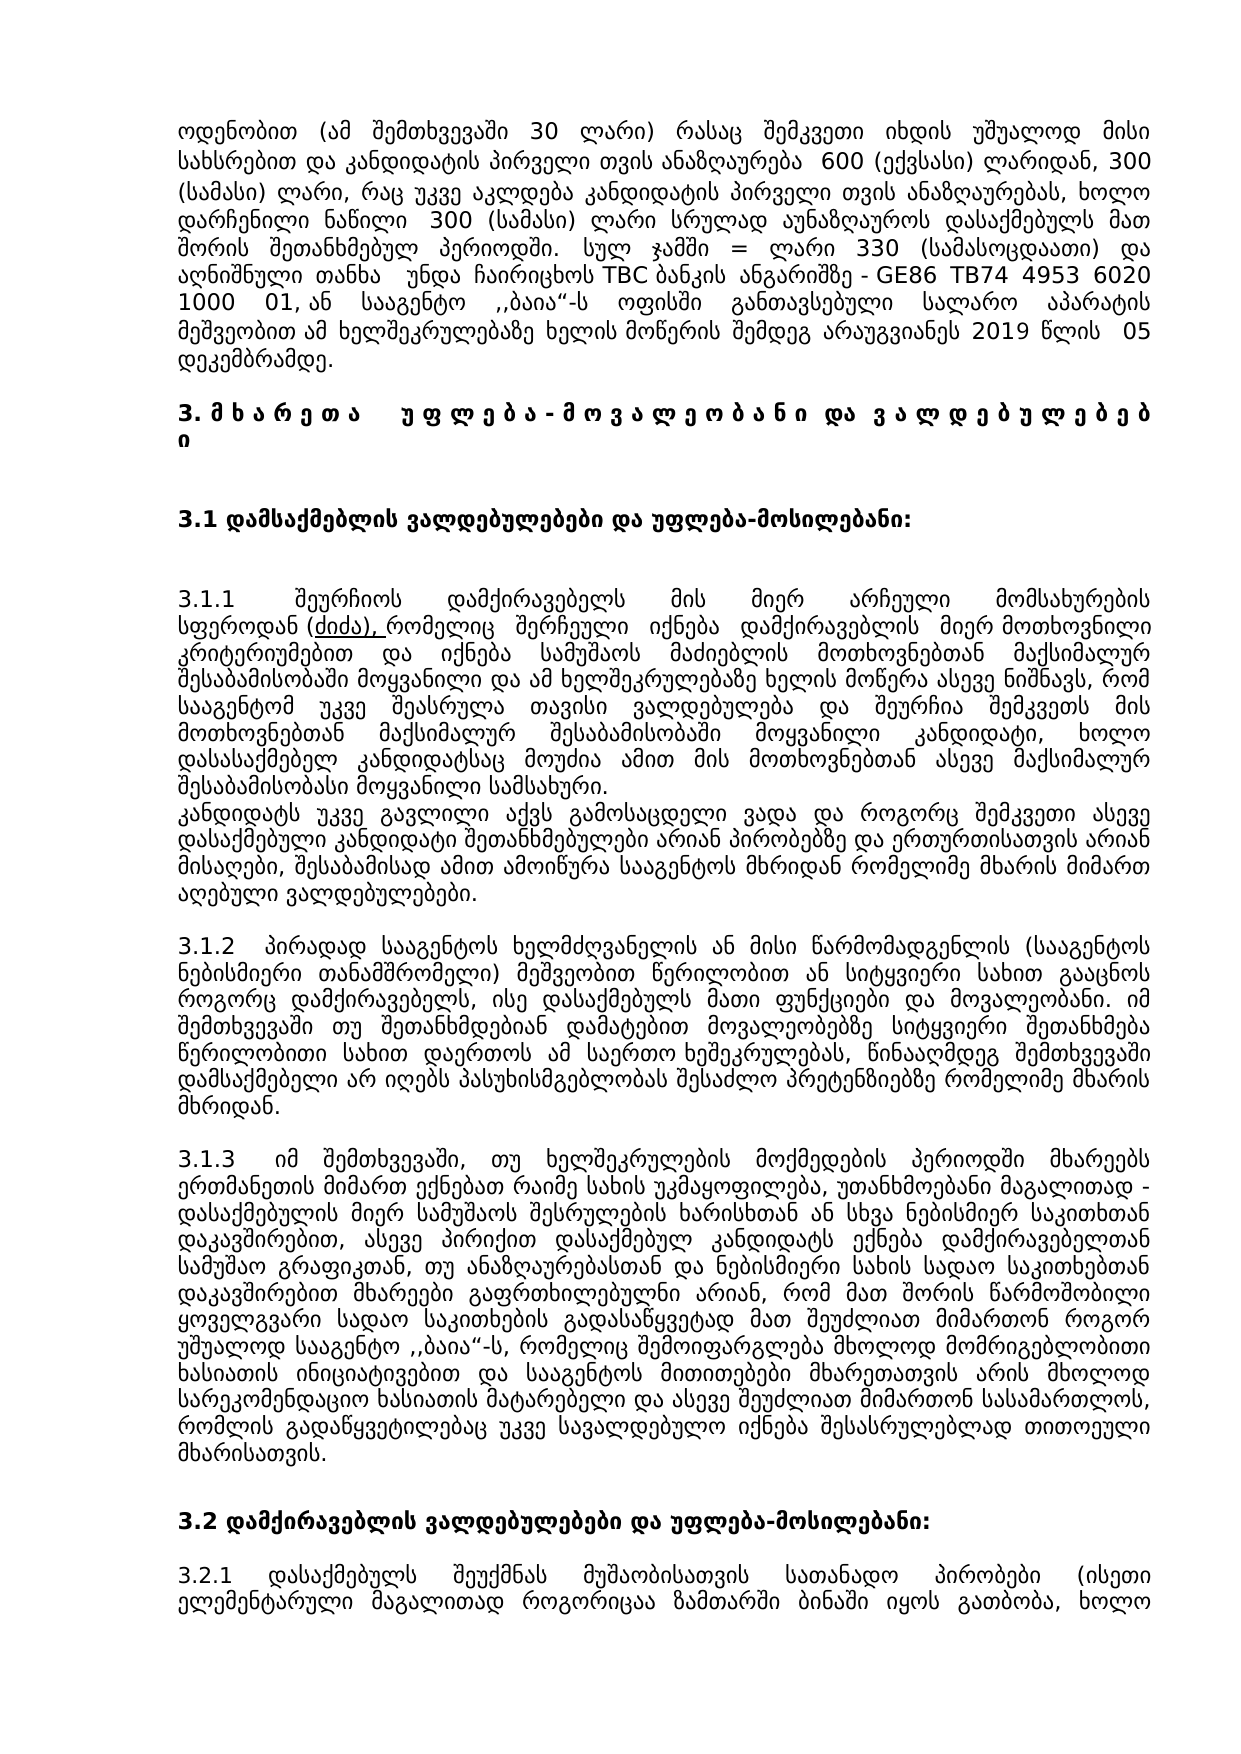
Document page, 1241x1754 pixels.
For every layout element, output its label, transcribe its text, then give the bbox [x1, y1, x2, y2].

text 3. მ ხ ა რ ე თ ა უ ფ ლ ე ბ ა - მ ო ვ ა ლ ე ო ბ ა ნ ი და ვ ა ლ დ ე ბ უ ლ ე ბ ე ბ ი [177, 400, 1152, 453]
text 3.1.1 შეურჩიოს დამქირავებელს მის მიერ არჩეული მომსახურების სფეროდან (ძიძა), რომელიც შერჩეული იქნება დამქირავებლის მიერ მოთხოვნილი კრიტერიუმებით და იქნება სამუშაოს მაძიებლის მოთხოვნებთან მაქსიმალურ შესაბამისობაში მოყვანილი და ამ ხელშეკრულებაზე ხელის მოწერა ასევე ნიშნავს, რომ სააგენტომ უკვე შეასრულა თავისი ვალდებულება და შეურჩია შემკვეთს მის მოთხოვნებთან მაქსიმალურ შესაბამისობაში მოყვანილი კანდიდატი, ხოლო დასასაქმებელ კანდიდატსაც მოუძია ამით მის მოთხოვნებთან ასევე მაქსიმალურ შესაბამისობასი მოყვანილი სამსახური. [177, 587, 1152, 800]
text 3.1 დამსაქმებლის ვალდებულებები და უფლება-მოსილებანი: [177, 507, 1152, 533]
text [177, 118, 1152, 373]
text კანდიდატს უკვე გავლილი აქვს გამოსაცდელი ვადა და როგორც შემკვეთი ასევე დასაქმებული კანდიდატი შეთანხმებულები არიან პირობებზე და ერთურთისათვის არიან მისაღები, შესაბამისად ამით ამოიწურა სააგენტოს მხრიდან რომელიმე მხარის მიმართ აღებული ვალდებულებები. [177, 800, 1152, 907]
text 3.1.3 იმ შემთხვევაში, თუ ხელშეკრულების მოქმედების პერიოდში მხარეებს ერთმანეთის მიმართ ექნებათ რაიმე სახის უკმაყოფილება, უთანხმოებანი მაგალითად - დასაქმებულის მიერ სამუშაოს შესრულების ხარისხთან ან სხვა ნებისმიერ საკითხთან დაკავშირებით, ასევე პირიქით დასაქმებულ კანდიდატს ექნება დამქირავებელთან სამუშაო გრაფიკთან, თუ ანაზღაურებასთან და ნებისმიერი სახის სადაო საკითხებთან დაკავშირებით მხარეები გაფრთხილებულნი არიან, რომ მათ შორის წარმოშობილი ყოველგვარი სადაო საკითხების გადასაწყვეტად მათ შეუძლიათ მიმართონ როგორ უშუალოდ სააგენტო ,,ბაია“-ს, რომელიც შემოიფარგლება მხოლოდ მომრიგებლობითი ხასიათის ინიციატივებით და სააგენტოს მითითებები მხარეთათვის არის მხოლოდ სარეკომენდაციო ხასიათის მატარებელი და ასევე შეუძლიათ მიმართონ სასამართლოს, რომლის გადაწყვეტილებაც უკვე სავალდებულო იქნება შესასრულებლად თითოეული მხარისათვის. [177, 1147, 1152, 1467]
text 3.2 დამქირავებლის ვალდებულებები და უფლება-მოსილებანი: [177, 1508, 1152, 1535]
text 3.1.2 პირადად სააგენტოს ხელმძღვანელის ან მისი წარმომადგენლის (სააგენტოს ნებისმიერი თანამშრომელი) მეშვეობით წერილობით ან სიტყვიერი სახით გააცნოს როგორც დამქირავებელს, ისე დასაქმებულს მათი ფუნქციები და მოვალეობანი. იმ შემთხვევაში თუ შეთანხმდებიან დამატებით მოვალეობებზე სიტყვიერი შეთანხმება წერილობითი სახით დაერთოს ამ საერთო ხეშეკრულებას, წინააღმდეგ შემთხვევაში დამსაქმებელი არ იღებს პასუხისმგებლობას შესაძლო პრეტენზიებზე რომელიმე მხარის მხრიდან. [177, 933, 1152, 1120]
